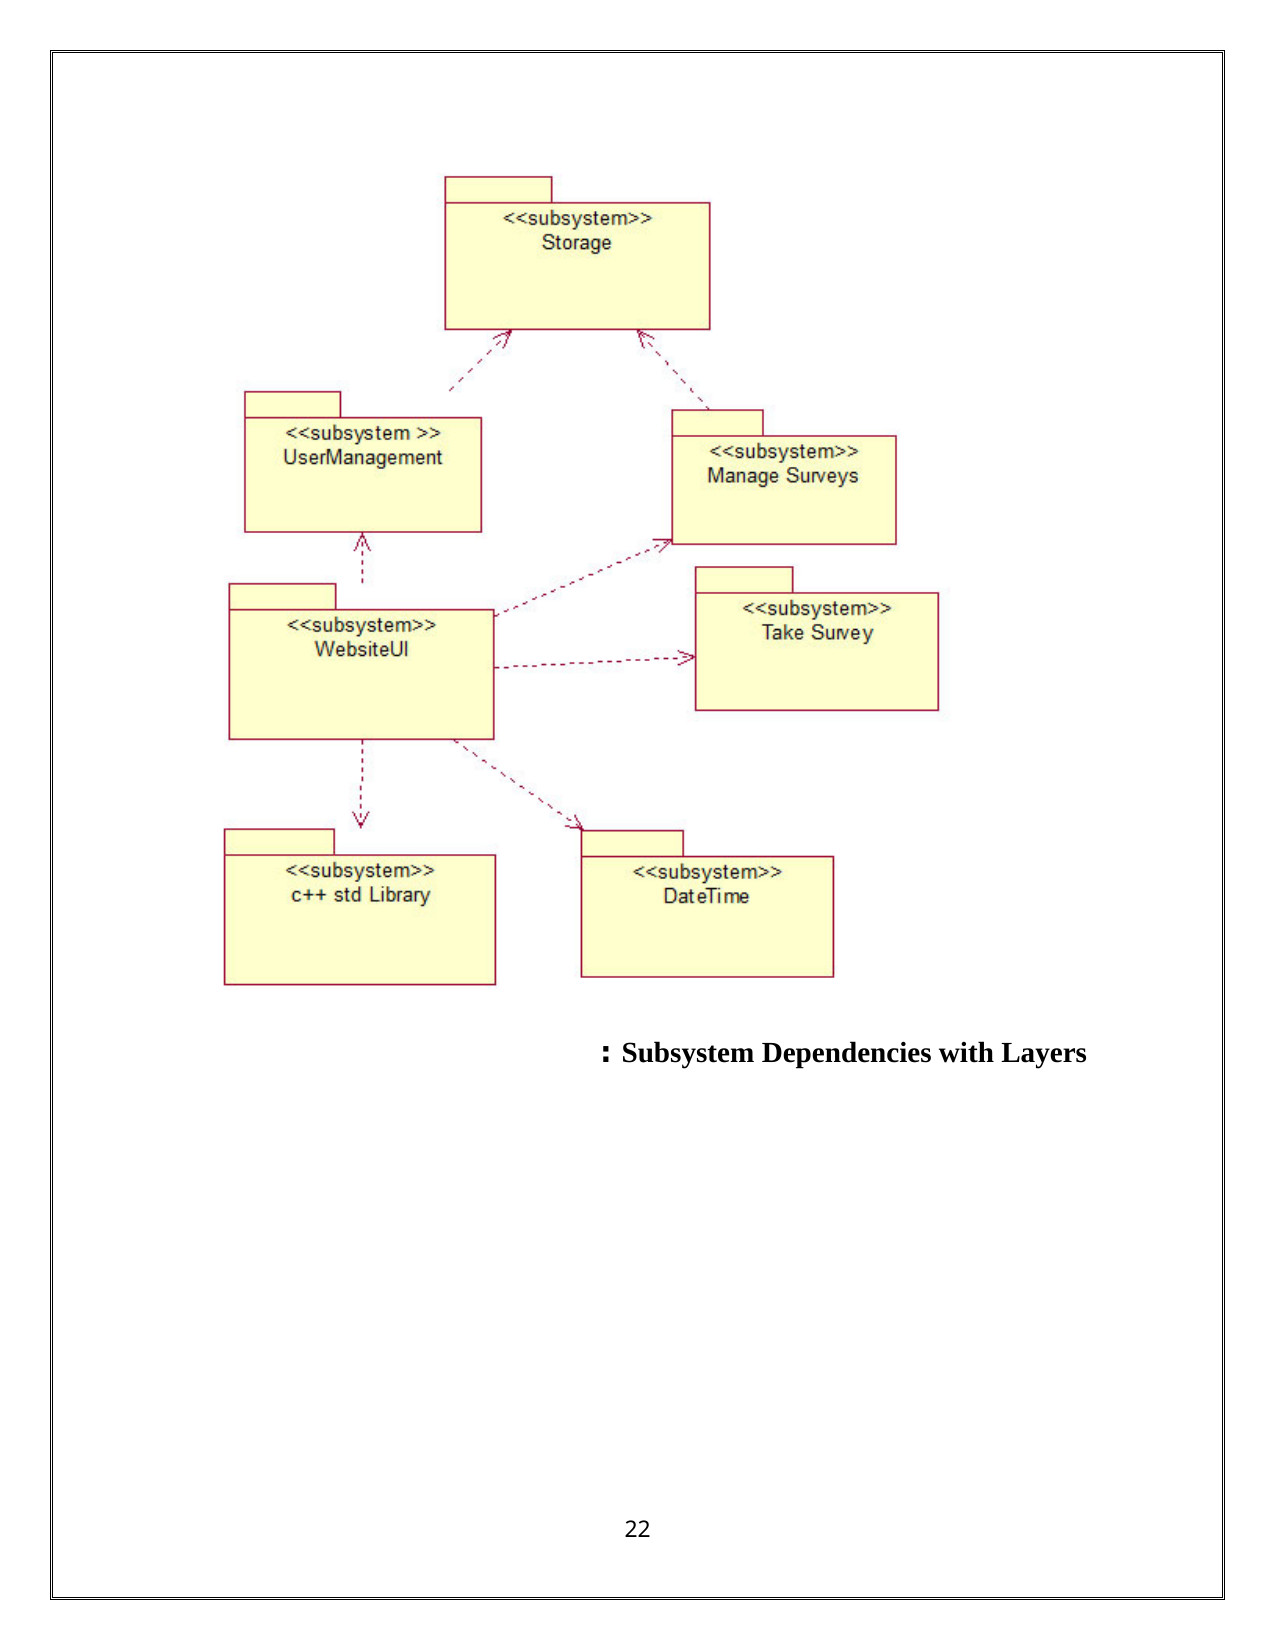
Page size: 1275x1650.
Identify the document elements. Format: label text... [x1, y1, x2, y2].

text Subsystem Dependencies with Layers : [150, 1035, 1087, 1069]
picture [150, 150, 1088, 1010]
